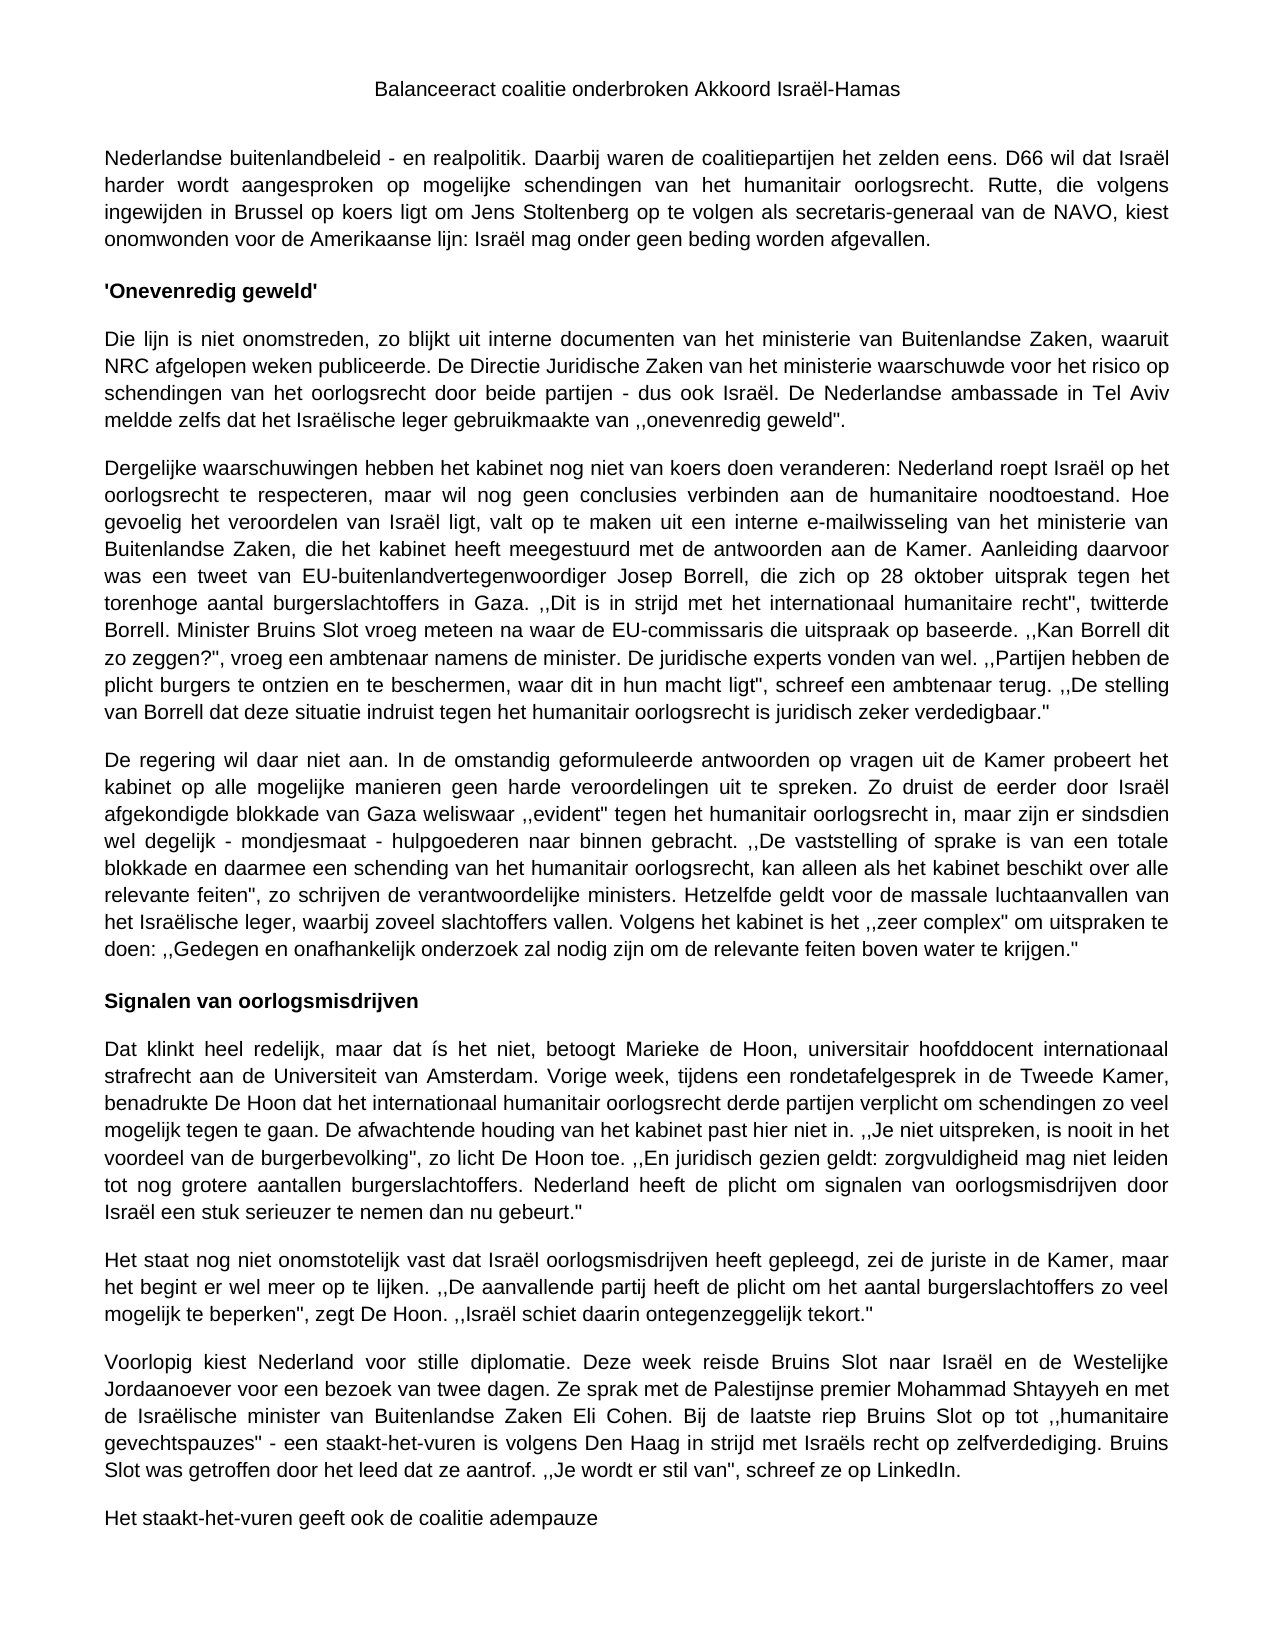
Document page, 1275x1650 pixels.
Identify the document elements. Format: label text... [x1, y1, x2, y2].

text 'Onevenredig geweld' [104, 276, 1171, 303]
text Die lijn is niet onomstreden, zo blijkt uit interne documenten van het ministerie van Buitenlandse Zaken, waaruit NRC afgelopen weken publiceerde. De Directie Juridische Zaken van het ministerie waarschuwde voor het risico op schendingen van het oorlogsrecht door beide partijen - dus ook Israël. De Nederlandse ambassade in Tel Aviv meldde zelfs dat het Israëlische leger gebruikmaakte van ,,onevenredig geweld". [104, 323, 1171, 432]
text Het staat nog niet onomstotelijk vast dat Israël oorlogsmisdrijven heeft gepleegd, zei de juriste in de Kamer, maar het begint er wel meer op te lijken. ,,De aanvallende partij heeft de plicht om het aantal burgerslachtoffers zo veel mogelijk te beperken", zegt De Hoon. ,,Israël schiet daarin ontegenzeggelijk tekort." [104, 1244, 1171, 1326]
text Dergelijke waarschuwingen hebben het kabinet nog niet van koers doen veranderen: Nederland roept Israël op het oorlogsrecht te respecteren, maar wil nog geen conclusies verbinden aan de humanitaire noodtoestand. Hoe gevoelig het veroordelen van Israël ligt, valt op te maken uit een interne e-mailwisseling van het ministerie van Buitenlandse Zaken, die het kabinet heeft meegestuurd met de antwoorden aan de Kamer. Aanleiding daarvoor was een tweet van EU-buitenlandvertegenwoordiger Josep Borrell, die zich op 28 oktober uitsprak tegen het torenhoge aantal burgerslachtoffers in Gaza. ,,Dit is in strijd met het internationaal humanitaire recht", twitterde Borrell. Minister Bruins Slot vroeg meteen na waar de EU-commissaris die uitspraak op baseerde. ,,Kan Borrell dit zo zeggen?", vroeg een ambtenaar namens de minister. De juridische experts vonden van wel. ,,Partijen hebben de plicht burgers te ontzien en te beschermen, waar dit in hun macht ligt", schreef een ambtenaar terug. ,,De stelling van Borrell dat deze situatie indruist tegen het humanitair oorlogsrecht is juridisch zeker verdedigbaar." [104, 453, 1171, 723]
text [104, 142, 1171, 251]
text De regering wil daar niet aan. In de omstandig geformuleerde antwoorden op vragen uit de Kamer probeert het kabinet op alle mogelijke manieren geen harde veroordelingen uit te spreken. Zo druist de eerder door Israël afgekondigde blokkade van Gaza weliswaar ,,evident" tegen het humanitair oorlogsrecht in, maar zijn er sindsdien wel degelijk - mondjesmaat - hulpgoederen naar binnen gebracht. ,,De vaststelling of sprake is van een totale blokkade en daarmee een schending van het humanitair oorlogsrecht, kan alleen als het kabinet beschikt over alle relevante feiten", zo schrijven de verantwoordelijke ministers. Hetzelfde geldt voor de massale luchtaanvallen van het Israëlische leger, waarbij zoveel slachtoffers vallen. Volgens het kabinet is het ,,zeer complex" om uitspraken te doen: ,,Gedegen en onafhankelijk onderzoek zal nodig zijn om de relevante feiten boven water te krijgen." [104, 744, 1171, 961]
text Dat klinkt heel redelijk, maar dat ís het niet, betoogt Marieke de Hoon, universitair hoofddocent internationaal strafrecht aan de Universiteit van Amsterdam. Vorige week, tijdens een rondetafelgesprek in de Tweede Kamer, benadrukte De Hoon dat het internationaal humanitair oorlogsrecht derde partijen verplicht om schendingen zo veel mogelijk tegen te gaan. De afwachtende houding van het kabinet past hier niet in. ,,Je niet uitspreken, is nooit in het voordeel van de burgerbevolking", zo licht De Hoon toe. ,,En juridisch gezien geldt: zorgvuldigheid mag niet leiden tot nog grotere aantallen burgerslachtoffers. Nederland heeft de plicht om signalen van oorlogsmisdrijven door Israël een stuk serieuzer te nemen dan nu gebeurt." [104, 1034, 1171, 1223]
text Het staakt-het-vuren geeft ook de coalitie adempauze [104, 1503, 1171, 1530]
text Voorlopig kiest Nederland voor stille diplomatie. Deze week reisde Bruins Slot naar Israël en de Westelijke Jordaanoever voor een bezoek van twee dagen. Ze sprak met de Palestijnse premier Mohammad Shtayyeh en met de Israëlische minister van Buitenlandse Zaken Eli Cohen. Bij de laatste riep Bruins Slot op tot ,,humanitaire gevechtspauzes" - een staakt-het-vuren is volgens Den Haag in strijd met Israëls recht op zelfverdediging. Bruins Slot was getroffen door het leed dat ze aantrof. ,,Je wordt er stil van", schreef ze op LinkedIn. [104, 1346, 1171, 1482]
text Signalen van oorlogsmisdrijven [104, 986, 1171, 1013]
